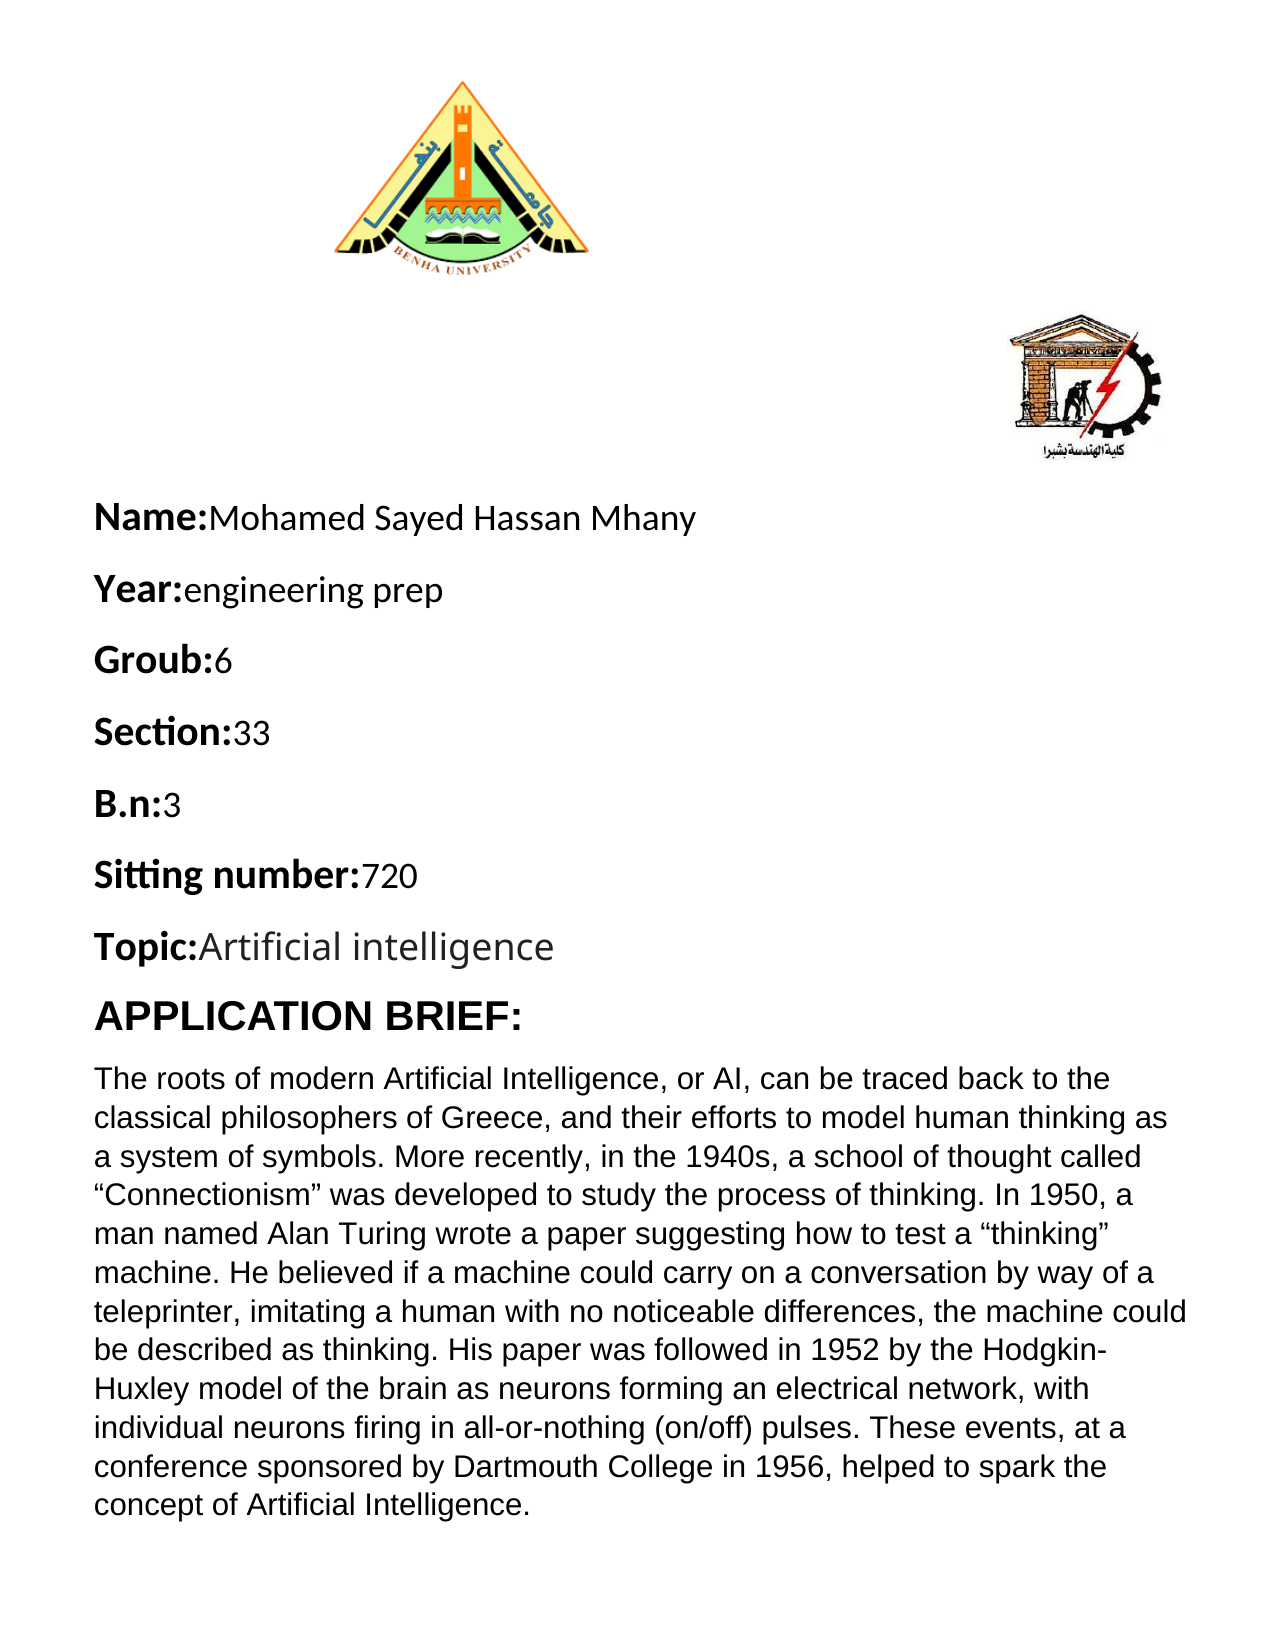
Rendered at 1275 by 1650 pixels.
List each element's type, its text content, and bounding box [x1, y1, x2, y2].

text Name:Mohamed Sayed Hassan Mhany [94, 490, 1191, 541]
text Section:33 [94, 705, 1191, 756]
text B.n:3 [94, 777, 1191, 827]
picture [1007, 303, 1191, 472]
picture [305, 75, 614, 285]
text Topic:Artificial intelligence [94, 920, 1191, 971]
text Groub:6 [94, 633, 1191, 684]
text The roots of modern Artificial Intelligence, or AI, can be traced back to the classical philosophers of Greece, and their efforts to model human thinking as a system of symbols. More recently, in the 1940s, a school of thought called “Connectionism” was developed to study the process of thinking. In 1950, a man named Alan Turing wrote a paper suggesting how to test a “thinking” machine. He believed if a machine could carry on a conversation by way of a teleprinter, imitating a human with no noticeable differences, the machine could be described as thinking. His paper was followed in 1952 by the Hodgkin-Huxley model of the brain as neurons forming an electrical network, with individual neurons firing in all-or-nothing (on/off) pulses. These events, at a conference sponsored by Dartmouth College in 1956, helped to spark the concept of Artificial Intelligence. [94, 1060, 1191, 1522]
text APPLICATION BRIEF: [94, 992, 1191, 1040]
text Sitting number:720 [94, 848, 1191, 899]
text Year:engineering prep [94, 562, 1191, 613]
